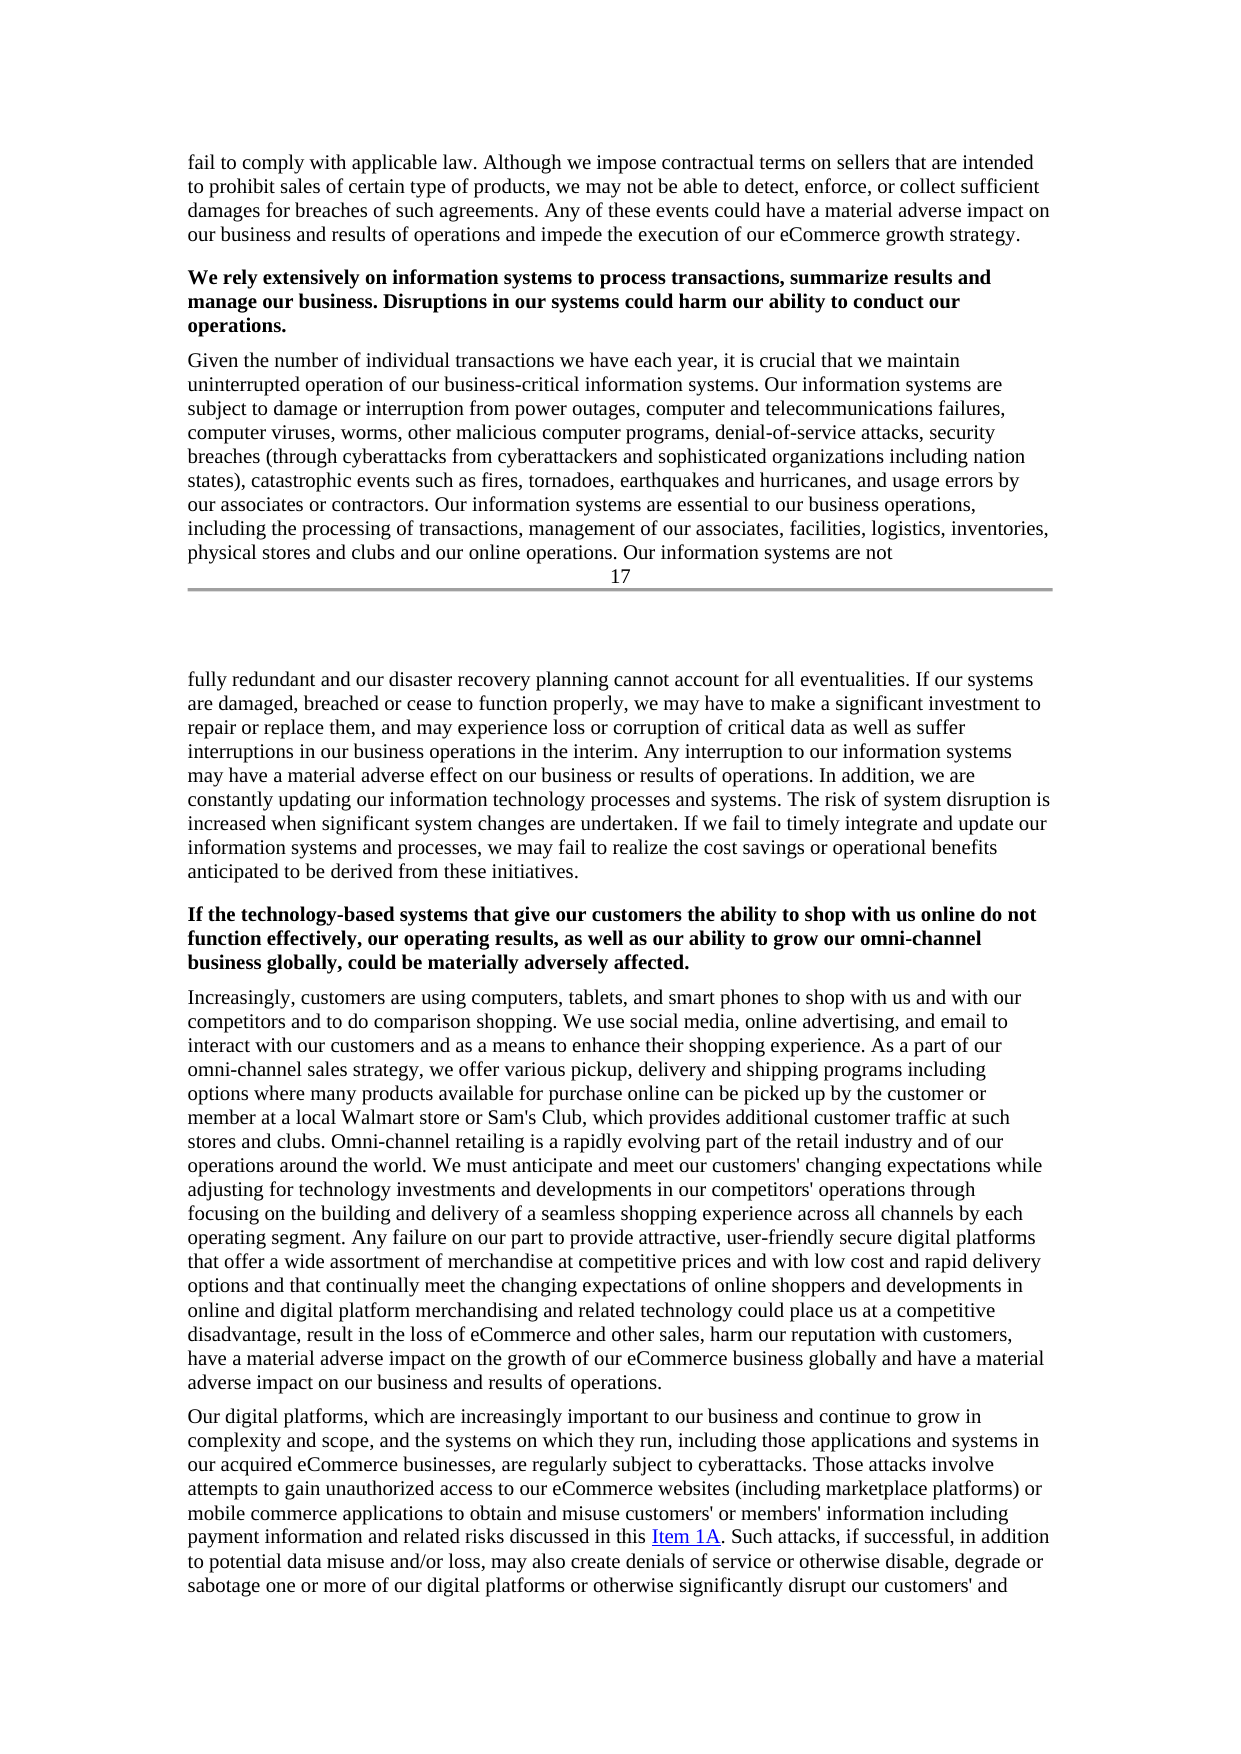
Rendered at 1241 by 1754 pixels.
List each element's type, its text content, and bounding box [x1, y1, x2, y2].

text We rely extensively on information systems to process transactions, summarize results and manage our business. Disruptions in our systems could harm our ability to conduct our operations. [187, 265, 1053, 337]
text fully redundant and our disaster recovery planning cannot account for all eventualities. If our systems are damaged, breached or cease to function properly, we may have to make a significant investment to repair or replace them, and may experience loss or corruption of critical data as well as suffer interruptions in our business operations in the interim. Any interruption to our information systems may have a material adverse effect on our business or results of operations. In addition, we are constantly updating our information technology processes and systems. The risk of system disruption is increased when significant system changes are undertaken. If we fail to timely integrate and update our information systems and processes, we may fail to realize the cost savings or operational benefits anticipated to be derived from these initiatives. [187, 667, 1053, 883]
text 17 [187, 564, 1053, 588]
text If the technology-based systems that give our customers the ability to shop with us online do not function effectively, our operating results, as well as our ability to grow our omni-channel business globally, could be materially adversely affected. [187, 902, 1053, 974]
text Increasingly, customers are using computers, tablets, and smart phones to shop with us and with our competitors and to do comparison shopping. We use social media, online advertising, and email to interact with our customers and as a means to enhance their shopping experience. As a part of our omni-channel sales strategy, we offer various pickup, delivery and shipping programs including options where many products available for purchase online can be picked up by the customer or member at a local Walmart store or Sam's Club, which provides additional customer traffic at such stores and clubs. Omni-channel retailing is a rapidly evolving part of the retail industry and of our operations around the world. We must anticipate and meet our customers' changing expectations while adjusting for technology investments and developments in our competitors' operations through focusing on the building and delivery of a seamless shopping experience across all channels by each operating segment. Any failure on our part to provide attractive, user-friendly secure digital platforms that offer a wide assortment of merchandise at competitive prices and with low cost and rapid delivery options and that continually meet the changing expectations of online shoppers and developments in online and digital platform merchandising and related technology could place us at a competitive disadvantage, result in the loss of eCommerce and other sales, harm our reputation with customers, have a material adverse impact on the growth of our eCommerce business globally and have a material adverse impact on our business and results of operations. [187, 985, 1053, 1394]
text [187, 1404, 1053, 1597]
text Given the number of individual transactions we have each year, it is crucial that we maintain uninterrupted operation of our business-critical information systems. Our information systems are subject to damage or interruption from power outages, computer and telecommunications failures, computer viruses, worms, other malicious computer programs, denial-of-service attacks, security breaches (through cyberattacks from cyberattackers and sophisticated organizations including nation states), catastrophic events such as fires, tornadoes, earthquakes and hurricanes, and usage errors by our associates or contractors. Our information systems are essential to our business operations, including the processing of transactions, management of our associates, facilities, logistics, inventories, physical stores and clubs and our online operations. Our information systems are not [187, 348, 1053, 564]
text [187, 150, 1053, 246]
